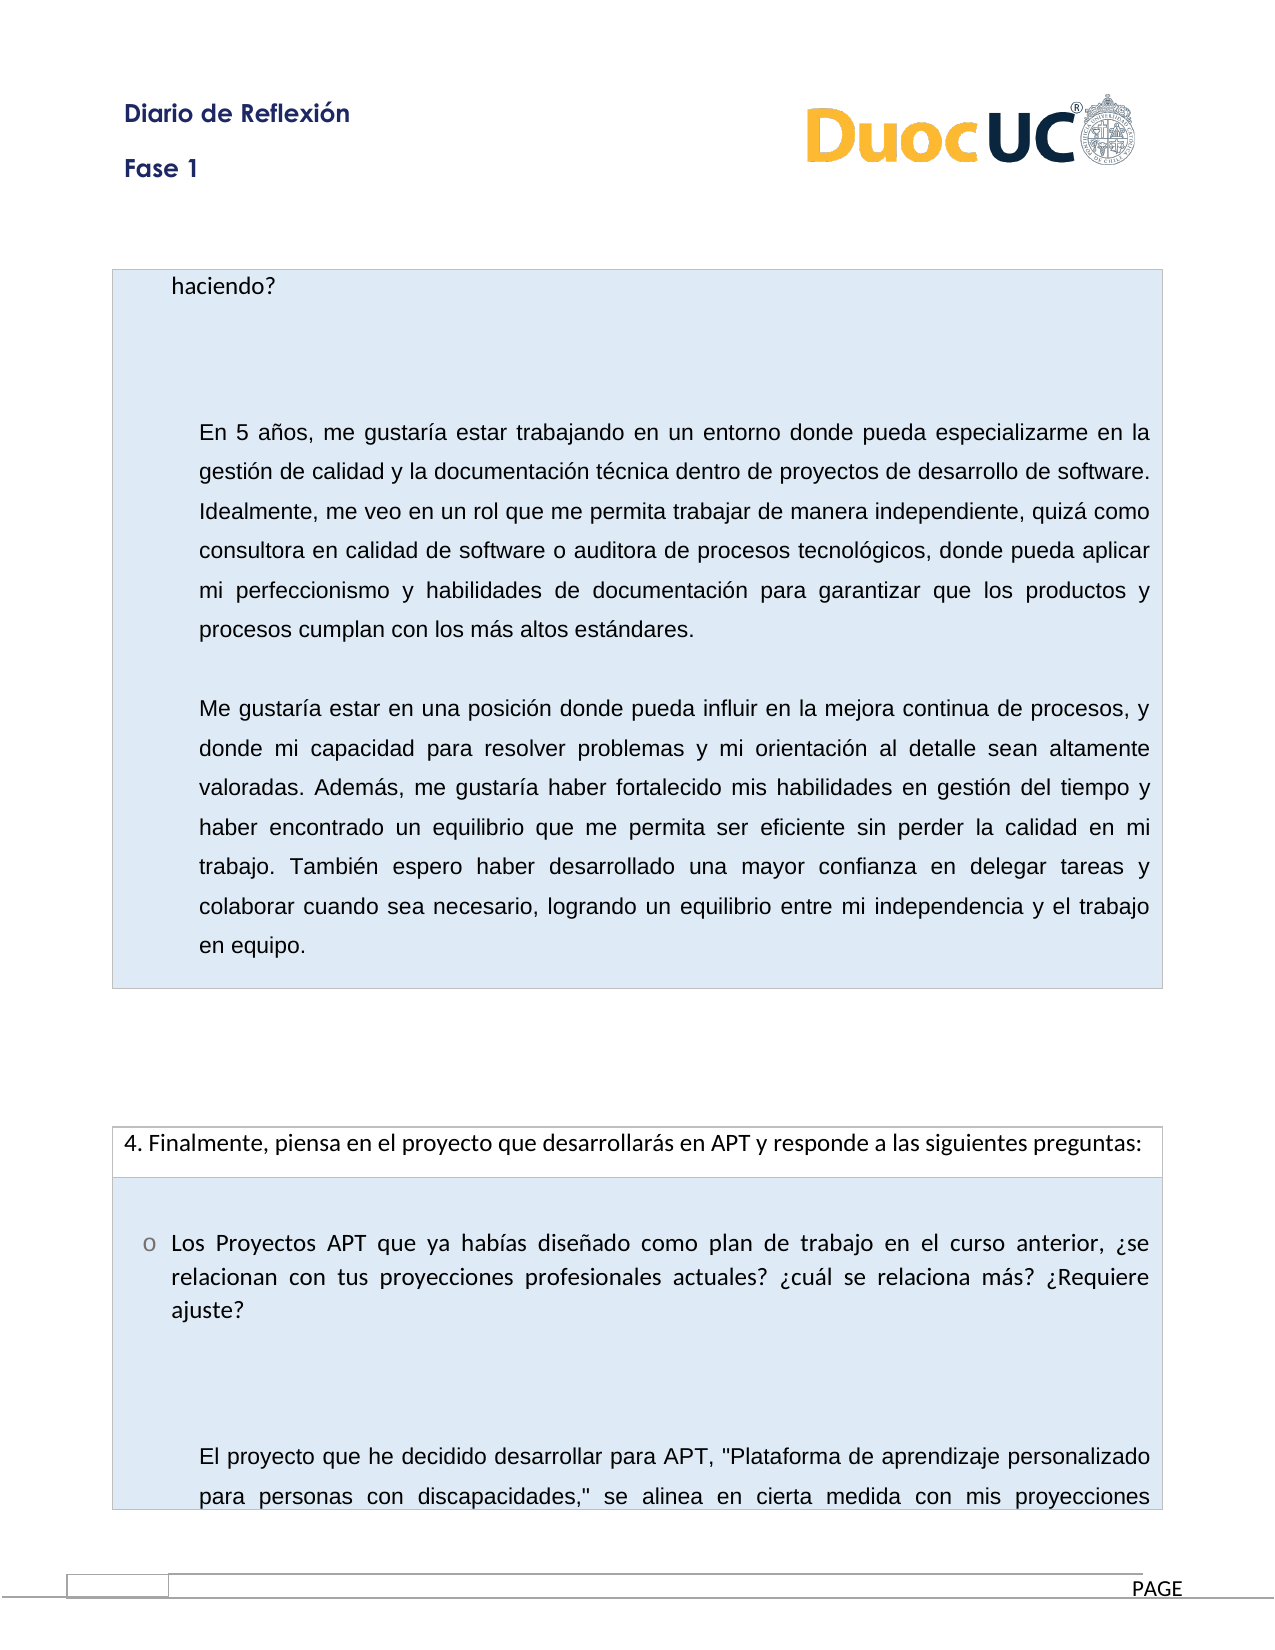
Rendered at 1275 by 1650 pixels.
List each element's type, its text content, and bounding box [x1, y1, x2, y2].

table_header 4. Finalmente, piensa en el proyecto que desarrollarás en APT y responde a las siguientes preguntas: [113, 1128, 1162, 1177]
picture [807, 94, 1135, 165]
